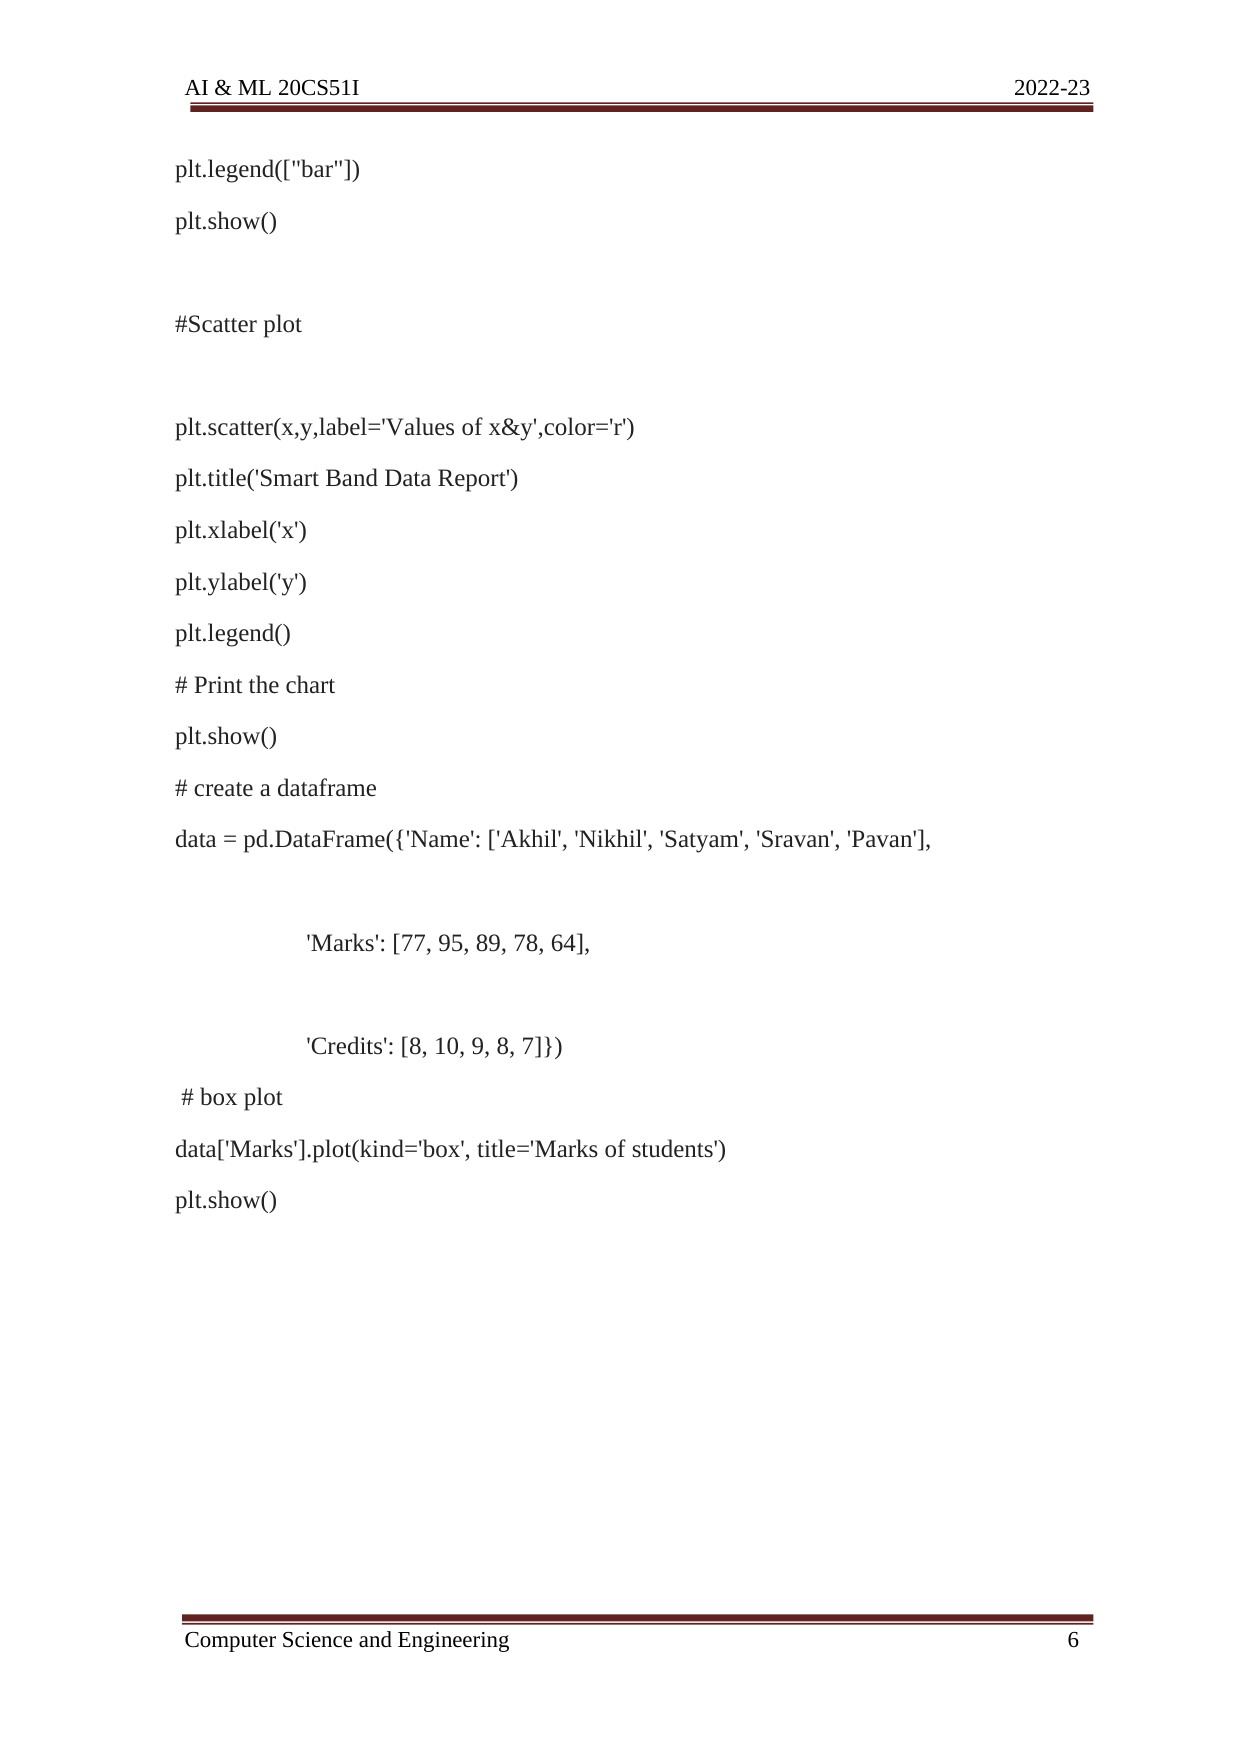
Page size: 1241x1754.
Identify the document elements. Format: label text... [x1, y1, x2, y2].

text # Print the chart [175, 647, 1101, 698]
text # box plot [175, 1059, 1101, 1111]
text plt.show() [175, 698, 1101, 750]
text plt.scatter(x,y,label='Values of x&y',color='r') [175, 389, 1101, 441]
text plt.legend(["bar"]) [175, 131, 1101, 183]
text data['Marks'].plot(kind='box', title='Marks of students') [175, 1111, 1101, 1163]
text # create a dataframe [175, 750, 1101, 802]
text plt.show() [175, 1163, 1101, 1214]
text data = pd.DataFrame({'Name': ['Akhil', 'Nikhil', 'Satyam', 'Sravan', 'Pavan'], [175, 802, 1101, 853]
text #Scatter plot [175, 286, 1101, 338]
text plt.title('Smart Band Data Report') [175, 441, 1101, 492]
text 'Credits': [8, 10, 9, 8, 7]}) [175, 1008, 1101, 1059]
text plt.xlabel('x') [175, 492, 1101, 544]
text plt.show() [175, 183, 1101, 234]
text plt.legend() [175, 595, 1101, 647]
text plt.ylabel('y') [175, 544, 1101, 595]
text 'Marks': [77, 95, 89, 78, 64], [175, 905, 1101, 956]
